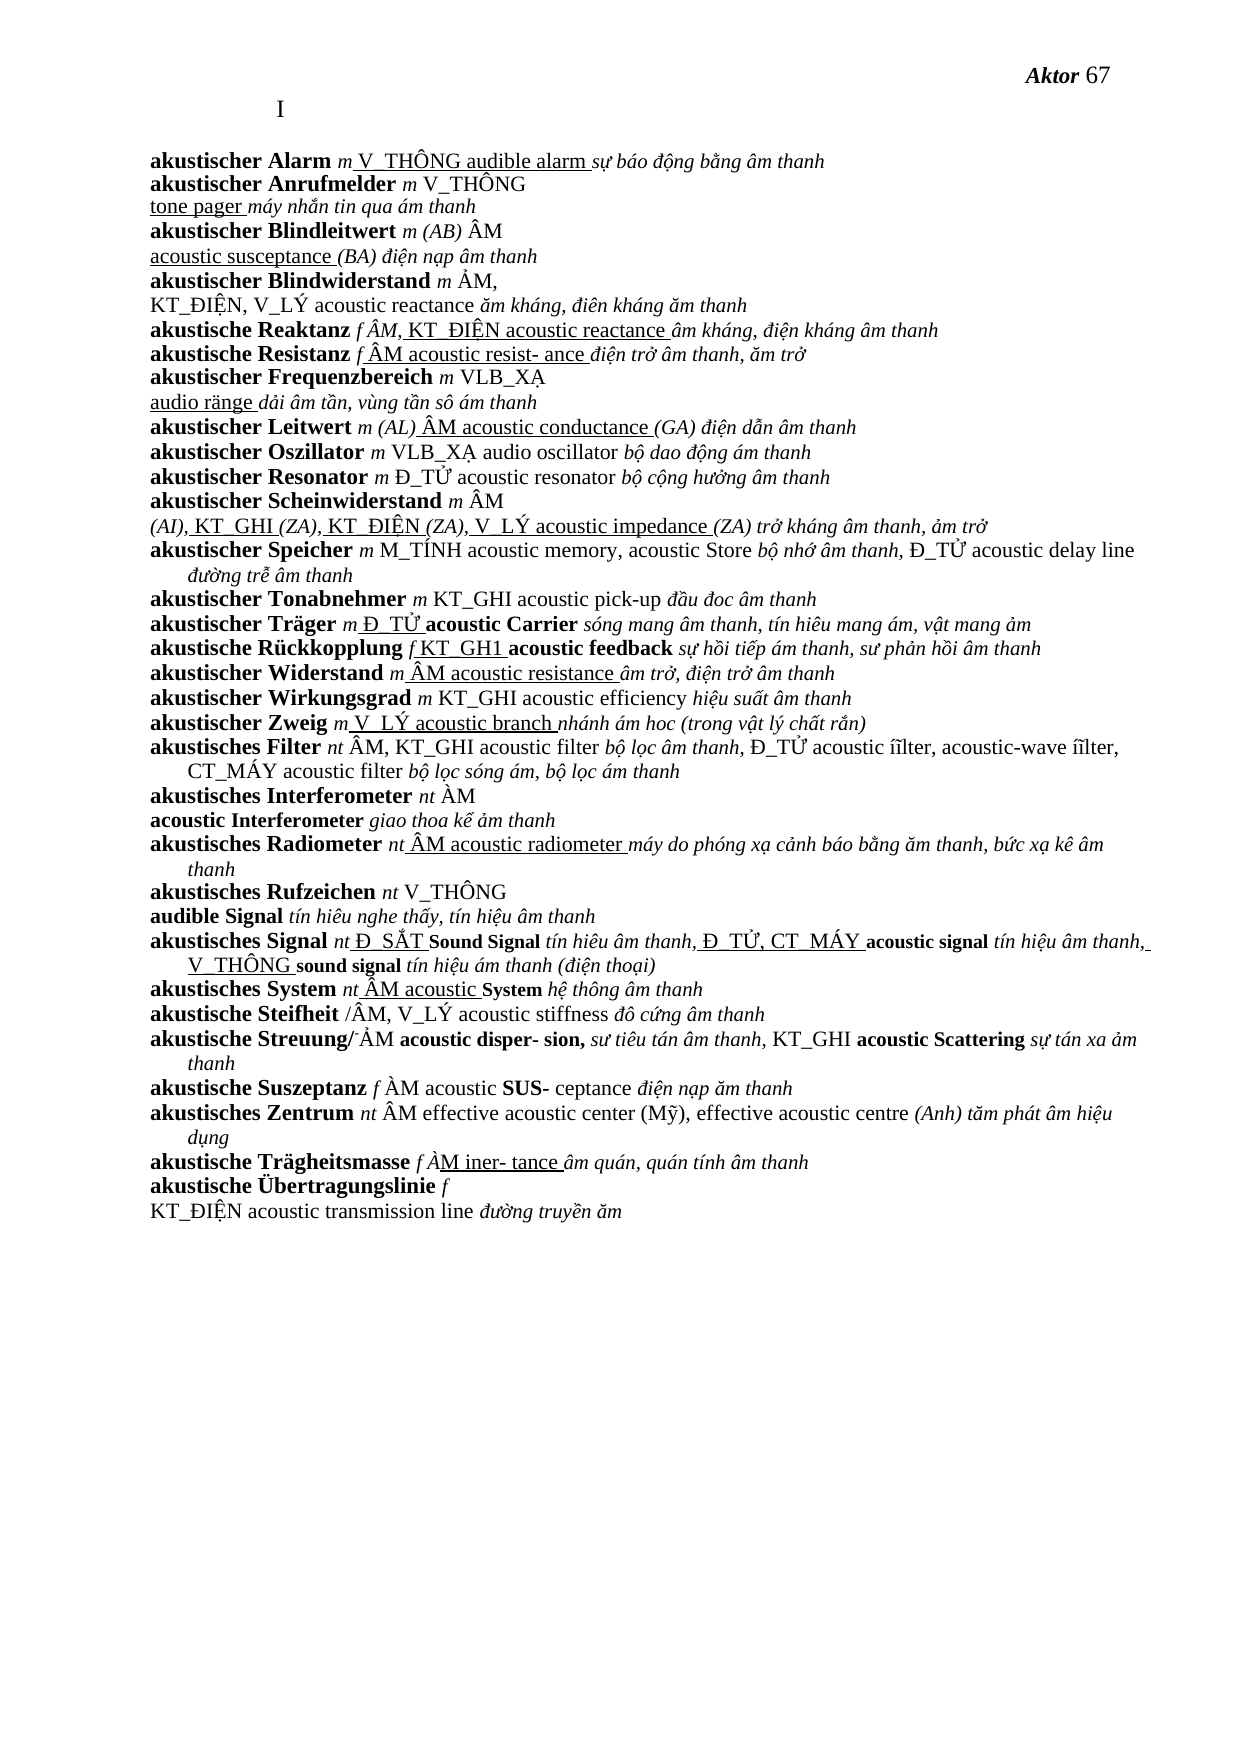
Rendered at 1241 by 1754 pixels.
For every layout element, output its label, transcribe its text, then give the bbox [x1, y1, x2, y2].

text audible Signal tín hiêu nghe thấy, tín hiệu âm thanh [150, 904, 1153, 929]
text akustischer Träger m Đ_TỬ acoustic Carrier sóng mang âm thanh, tín hiêu mang ám, vật mang ảm [150, 612, 1153, 636]
text akustischer Blindleitwert m (AB) ÂM [150, 218, 1153, 243]
text akustische Suszeptanz f ÀM acoustic SUS- ceptance điện nạp ăm thanh [150, 1075, 1153, 1100]
text akustischer Speicher m M_TÍNH acoustic memory, acoustic Store bộ nhớ âm thanh, Đ_TỬ acoustic delay line đường trễ âm thanh [150, 538, 1153, 587]
text KT_ĐIỆN, V_LÝ acoustic reactance ăm kháng, điên kháng ăm thanh [150, 293, 1153, 318]
text akustischer Frequenzbereich m VLB_XẠ [150, 366, 1153, 389]
text akustischer Zweig m V_LÝ acoustic branch nhánh ám hoc (trong vật lý chất rắn) [150, 711, 1153, 735]
text akustischer Resonator m Đ_TỬ acoustic resonator bộ cộng hưởng âm thanh [150, 464, 1153, 489]
text tone pager máy nhắn tin qua ám thanh [150, 196, 1153, 218]
text akustisches Rufzeichen nt V_THÔNG [150, 881, 1153, 904]
text akustische Streuung/-ẢM acoustic disper- sion, sư tiêu tán âm thanh, KT_GHI acoustic Scattering sự tán xa ảm thanh [150, 1027, 1153, 1075]
text akustischer Scheinwiderstand m ÂM [150, 489, 1153, 514]
text akustisches Radiometer nt ÂM acoustic radiometer máy do phóng xạ cảnh báo bằng ăm thanh, bức xạ kê âm thanh [150, 833, 1153, 881]
text KT_ĐIỆN acoustic transmission line đường truyền ăm [150, 1199, 1153, 1223]
text acoustic Interferometer giao thoa kể ảm thanh [150, 808, 1153, 833]
text acoustic susceptance (BA) điện nạp âm thanh [150, 243, 1153, 268]
text akustisches Zentrum nt ÂM effective acoustic center (Mỹ), effective acoustic centre (Anh) tăm phát âm hiệu dụng [150, 1100, 1153, 1149]
text akustische Übertragungslinie f [150, 1174, 1153, 1199]
text akustischer Blindwiderstand m ẢM, [150, 268, 1153, 293]
text akustischer Leitwert m (AL) ÂM acoustic conductance (GA) điện dẫn âm thanh [150, 415, 1153, 439]
text akustische Trägheitsmasse f ÀM iner- tance âm quán, quán tính âm thanh [150, 1149, 1153, 1174]
text akustischer Tonabnehmer m KT_GHI acoustic pick-up đầu đoc âm thanh [150, 587, 1153, 612]
text akustische Rückkopplung f KT_GH1 acoustic feedback sự hồi tiếp ám thanh, sư phản hồi âm thanh [150, 636, 1153, 661]
text (AI), KT_GHI (ZA), KT_ĐIỆN (ZA), V_LÝ acoustic impedance (ZA) trở kháng âm thanh, ảm trở [150, 514, 1153, 538]
text akustisches Interferometer nt ÀM [150, 783, 1153, 808]
text akustische Steifheit /ÂM, V_LÝ acoustic stiffness đô cứng âm thanh [150, 1002, 1153, 1027]
text audio ränge dải âm tần, vùng tần sô ám thanh [150, 389, 1153, 415]
text akustisches Signal nt Đ_SẮT Sound Signal tín hiêu âm thanh, Đ_TỬ, CT_MÁY acoustic signal tín hiệu âm thanh, V_THÔNG sound signal tín hiệu ám thanh (điện thoại) [150, 929, 1153, 977]
text akustisches System nt ÂM acoustic System hệ thông âm thanh [150, 977, 1153, 1002]
text akustischer Wirkungsgrad m KT_GHI acoustic efficiency hiệu suất âm thanh [150, 685, 1153, 711]
text akustischer Oszillator m VLB_XẠ audio oscillator bộ dao động ám thanh [150, 439, 1153, 464]
text akustische Reaktanz f ÂM, KT_ĐIỆN acoustic reactance âm kháng, điện kháng âm thanh [150, 318, 1153, 342]
text akustischer Alarm m V_THÔNG audible alarm sự báo động bằng âm thanh [150, 149, 1153, 173]
text akustischer Anrufmelder m V_THÔNG [150, 173, 1153, 196]
text akustischer Widerstand m ÂM acoustic resistance âm trở, điện trở âm thanh [150, 661, 1153, 685]
text akustische Resistanz f ÂM acoustic resist- ance điện trở âm thanh, ăm trở [150, 342, 1153, 366]
text akustisches Filter nt ÂM, KT_GHI acoustic filter bộ lọc âm thanh, Đ_TỬ acoustic íĩlter, acoustic-wave íĩlter, CT_MÁY acoustic filter bộ lọc sóng ám, bộ lọc ám thanh [150, 735, 1153, 783]
